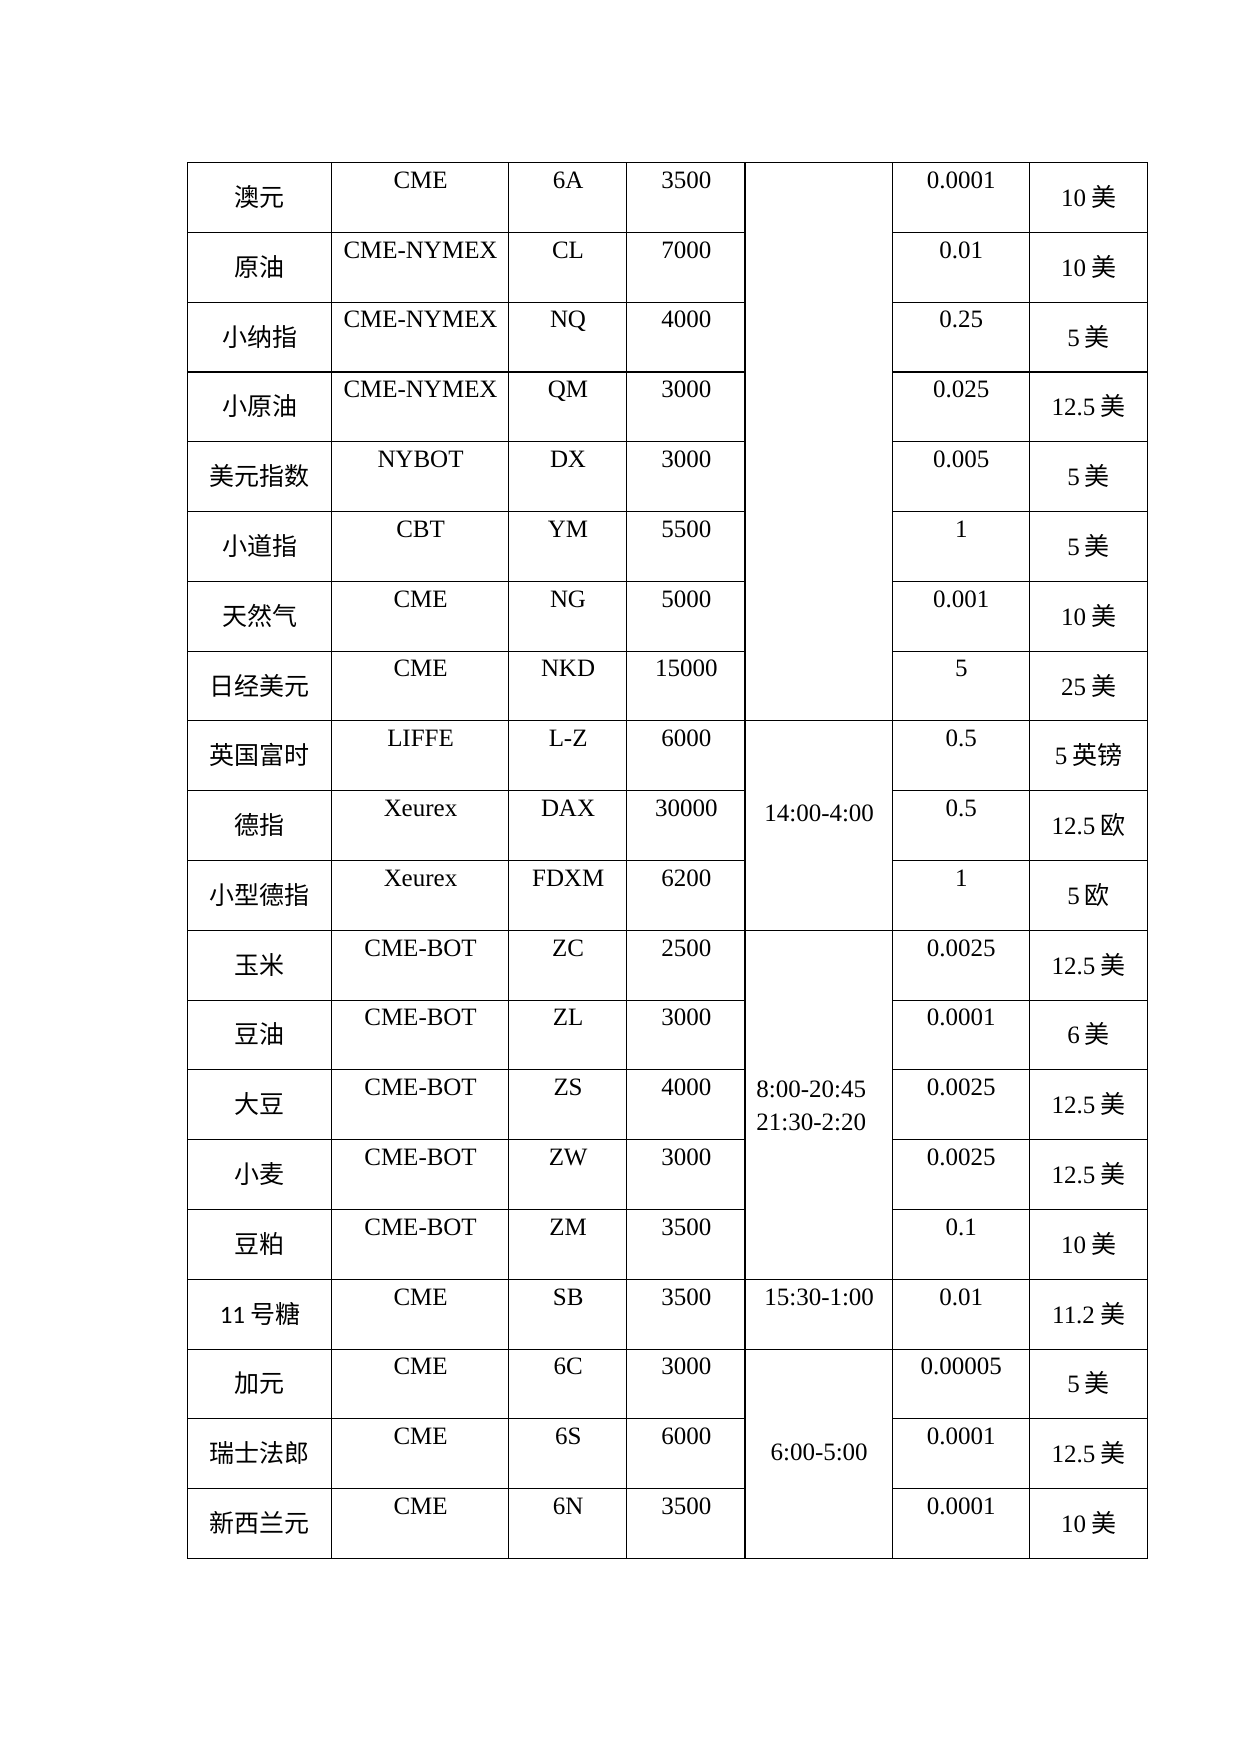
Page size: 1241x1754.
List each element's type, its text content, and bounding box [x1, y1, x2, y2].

table_cell 0.0025 [893, 1070, 1029, 1139]
table_cell Xeurex [332, 861, 508, 930]
table_cell QM [509, 373, 626, 441]
table_cell 3000 [627, 1140, 744, 1209]
table_cell 5美 [1030, 1350, 1147, 1418]
table_cell 5欧 [1030, 861, 1147, 930]
table_cell L-Z [509, 721, 626, 790]
table_cell 5美 [1030, 303, 1147, 371]
table_cell 3000 [627, 1350, 744, 1418]
table_cell 5美 [1030, 512, 1147, 581]
table_cell 5美 [1030, 442, 1147, 511]
table_cell 11号糖 [188, 1280, 331, 1348]
table_cell 1 [893, 861, 1029, 930]
table_cell 小纳指 [188, 303, 331, 371]
table_cell 8:00-20:45 21:30-2:20 [746, 931, 892, 1279]
table_cell CME-BOT [332, 1210, 508, 1279]
table_cell 0.0001 [893, 163, 1029, 232]
table_cell NYBOT [332, 442, 508, 511]
table_cell CME-BOT [332, 1140, 508, 1209]
table_cell 原油 [188, 233, 331, 302]
table_cell 3500 [627, 163, 744, 232]
table_cell 25美 [1030, 652, 1147, 720]
table_cell CME [332, 652, 508, 720]
table_cell 12.5美 [1030, 931, 1147, 999]
table_cell 3000 [627, 1001, 744, 1069]
table_cell 6A [509, 163, 626, 232]
table_cell 14:00-4:00 [746, 721, 892, 930]
table_cell 0.001 [893, 582, 1029, 651]
table_cell 6美 [1030, 1001, 1147, 1069]
table_cell CME-NYMEX [332, 373, 508, 441]
table_cell ZC [509, 931, 626, 999]
table_cell NG [509, 582, 626, 651]
table_cell ZS [509, 1070, 626, 1139]
table_cell 5英镑 [1030, 721, 1147, 790]
table_cell 日经美元 [188, 652, 331, 720]
table_cell NKD [509, 652, 626, 720]
table_cell 3500 [627, 1280, 744, 1348]
table_cell 2500 [627, 931, 744, 999]
table_cell 德指 [188, 791, 331, 860]
table_cell 12.5欧 [1030, 791, 1147, 860]
table_cell 10美 [1030, 1489, 1147, 1558]
table_cell CME-NYMEX [332, 233, 508, 302]
table_cell 0.01 [893, 1280, 1029, 1348]
table_cell 小原油 [188, 373, 331, 441]
table_cell 4000 [627, 303, 744, 371]
table_cell 0.025 [893, 373, 1029, 441]
table_cell 0.0001 [893, 1419, 1029, 1488]
table_cell CME-BOT [332, 1001, 508, 1069]
table_cell 0.0001 [893, 1001, 1029, 1069]
table_cell 12.5美 [1030, 1419, 1147, 1488]
table_cell 0.005 [893, 442, 1029, 511]
table_cell 5500 [627, 512, 744, 581]
table_cell ZW [509, 1140, 626, 1209]
table_cell 0.25 [893, 303, 1029, 371]
table_cell 0.5 [893, 791, 1029, 860]
table_cell 0.00005 [893, 1350, 1029, 1418]
table_cell Xeurex [332, 791, 508, 860]
table_cell 天然气 [188, 582, 331, 651]
table_cell 6000 [627, 721, 744, 790]
table_cell CBT [332, 512, 508, 581]
table_cell NQ [509, 303, 626, 371]
table_cell 12.5美 [1030, 373, 1147, 441]
table_cell 0.0025 [893, 931, 1029, 999]
table_cell LIFFE [332, 721, 508, 790]
table_cell 英国富时 [188, 721, 331, 790]
table_cell 12.5美 [1030, 1140, 1147, 1209]
table_cell SB [509, 1280, 626, 1348]
table_cell 3500 [627, 1489, 744, 1558]
table_cell 0.0025 [893, 1140, 1029, 1209]
table_cell ZM [509, 1210, 626, 1279]
table_cell 6C [509, 1350, 626, 1418]
table_cell 6200 [627, 861, 744, 930]
table_cell 新西兰元 [188, 1489, 331, 1558]
table_cell 3500 [627, 1210, 744, 1279]
table_cell 加元 [188, 1350, 331, 1418]
table_cell CME [332, 163, 508, 232]
table_cell 澳元 [188, 163, 331, 232]
table_cell 0.0001 [893, 1489, 1029, 1558]
table_cell 11.2美 [1030, 1280, 1147, 1348]
table_cell CME [332, 582, 508, 651]
table_cell 10美 [1030, 1210, 1147, 1279]
table_cell CME [332, 1419, 508, 1488]
table_cell 美元指数 [188, 442, 331, 511]
table_cell CME-BOT [332, 1070, 508, 1139]
table_cell DAX [509, 791, 626, 860]
table_cell 10美 [1030, 233, 1147, 302]
table_cell 豆油 [188, 1001, 331, 1069]
table_cell 0.5 [893, 721, 1029, 790]
table_cell 5000 [627, 582, 744, 651]
table_cell YM [509, 512, 626, 581]
table_cell 小道指 [188, 512, 331, 581]
table_cell 豆粕 [188, 1210, 331, 1279]
table_cell 6000 [627, 1419, 744, 1488]
table_cell 0.1 [893, 1210, 1029, 1279]
table_cell ZL [509, 1001, 626, 1069]
table_cell 1 [893, 512, 1029, 581]
table_cell 3000 [627, 442, 744, 511]
table_cell 12.5美 [1030, 1070, 1147, 1139]
table_cell 6:00-5:00 [746, 1350, 892, 1558]
table_cell CL [509, 233, 626, 302]
table_cell CME-NYMEX [332, 303, 508, 371]
table_cell 30000 [627, 791, 744, 860]
table_cell 0.01 [893, 233, 1029, 302]
table_cell 7000 [627, 233, 744, 302]
table_cell CME [332, 1280, 508, 1348]
table_cell DX [509, 442, 626, 511]
table_cell 大豆 [188, 1070, 331, 1139]
table_cell 15:30-1:00 [746, 1280, 892, 1348]
table_cell 小型德指 [188, 861, 331, 930]
table_cell CME [332, 1489, 508, 1558]
table_cell 10美 [1030, 582, 1147, 651]
table_cell 小麦 [188, 1140, 331, 1209]
table_cell 瑞士法郎 [188, 1419, 331, 1488]
table_cell 15000 [627, 652, 744, 720]
table_cell CME [332, 1350, 508, 1418]
table_cell 5 [893, 652, 1029, 720]
table_cell FDXM [509, 861, 626, 930]
table_cell 4000 [627, 1070, 744, 1139]
table_cell 6S [509, 1419, 626, 1488]
table_cell 6N [509, 1489, 626, 1558]
table_cell 10美 [1030, 163, 1147, 232]
table_cell 玉米 [188, 931, 331, 999]
table_cell CME-BOT [332, 931, 508, 999]
table_cell 3000 [627, 373, 744, 441]
